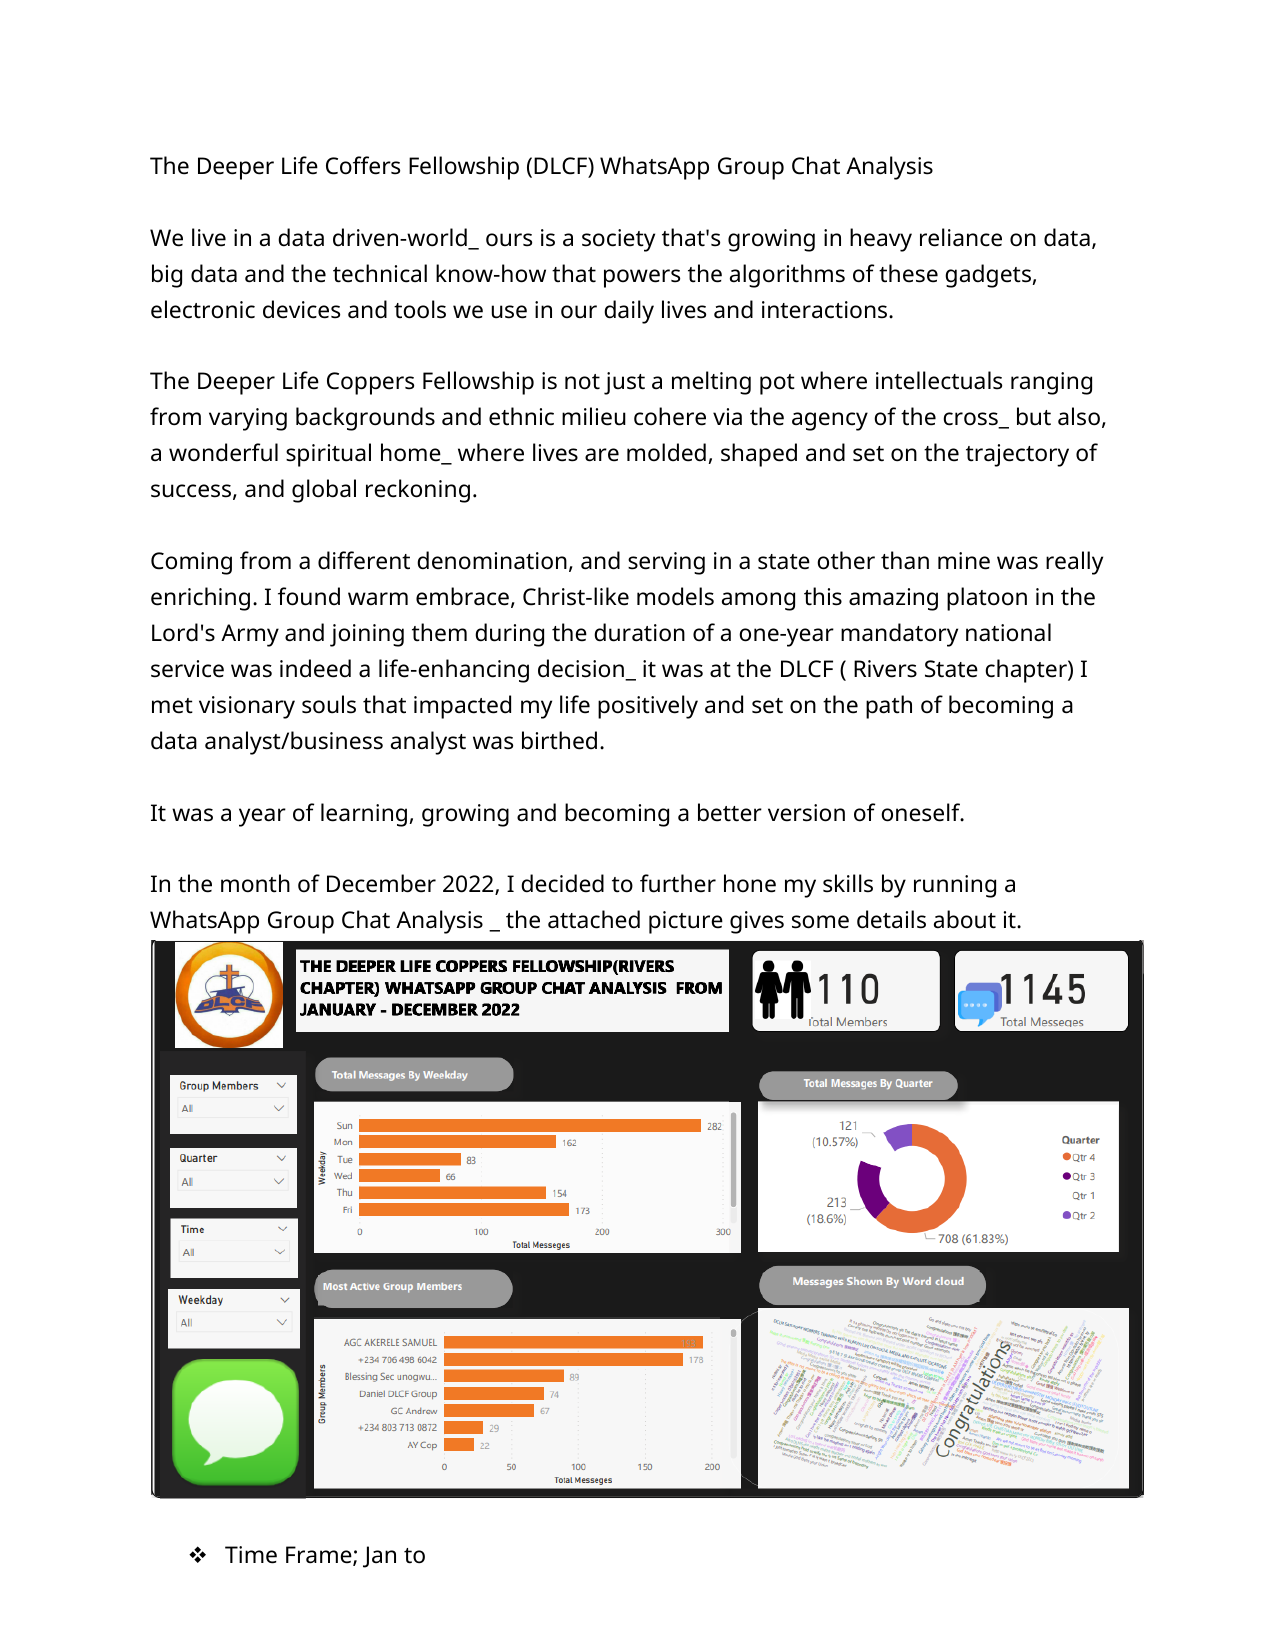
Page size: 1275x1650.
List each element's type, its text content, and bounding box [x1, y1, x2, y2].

text It was a year of learning, growing and becoming a better version of oneself. [150, 796, 1135, 828]
picture [150, 940, 1146, 1499]
text The Deeper Life Coppers Fellowship is not just a melting pot where intellectuals ranging from varying backgrounds and ethnic milieu cohere via the agency of the cross_ but also, a wonderful spiritual home_ where lives are molded, shaped and set on the trajectory of success, and global reckoning. [150, 365, 1112, 504]
text Coming from a different denomination, and serving in a state other than mine was really enriching. I found warm embrace, Christ-like models among this amazing platoon in the Lord's Army and joining them during the duration of a one-year mandatory national service was indeed a life-enhancing decision_ it was at the DLCF ( Rivers State chapter) I met visionary souls that impacted my life positively and set on the path of becoming a data analyst/business analyst was birthed. [150, 545, 1112, 756]
text The Deeper Life Coffers Fellowship (DLCF) WhatsApp Group Chat Analysis [150, 150, 1135, 181]
text In the month of December 2022, I decided to further hone my skills by running a WhatsApp Group Chat Analysis _ the attached picture gives some details about it. [150, 868, 1112, 935]
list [187, 1539, 595, 1570]
text We live in a data driven-world_ ours is a society that's growing in heavy reliance on data, big data and the technical know-how that powers the algorithms of these gadgets, electronic devices and tools we use in our daily lives and interactions. [150, 222, 1112, 325]
